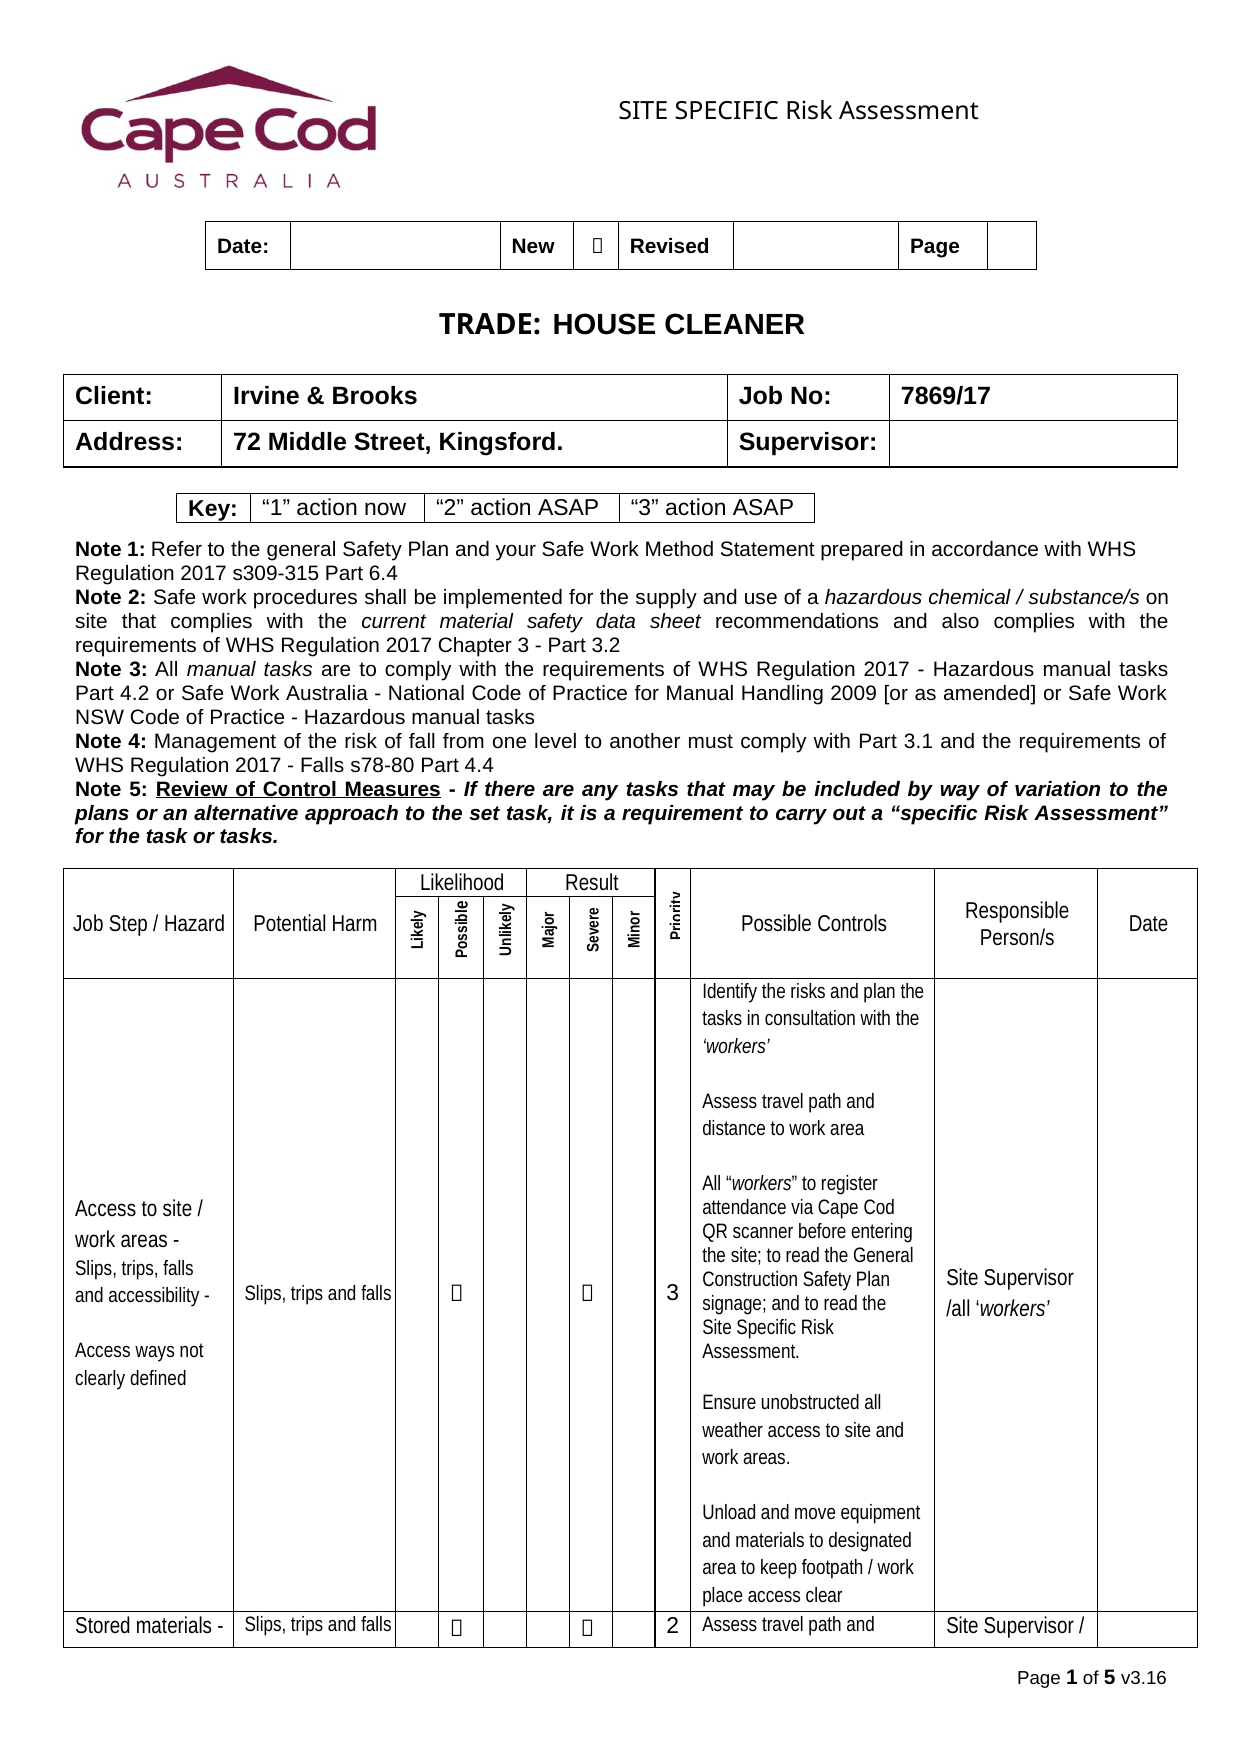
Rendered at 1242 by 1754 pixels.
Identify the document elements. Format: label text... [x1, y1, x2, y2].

table_header [988, 222, 1036, 268]
table_header Irvine & Brooks [222, 375, 727, 420]
table_header Result [527, 869, 654, 896]
table_cell  [439, 979, 483, 1611]
table_cell [1098, 1612, 1197, 1647]
table_cell Slips, trips and falls [234, 1612, 395, 1647]
text Note 5: Review of Control Measures - If there are any tasks that may be included by way of variation to the plans or an alternative approach to the set task, it is a requirement to carry out a “specific Risk Assessment” for the task or tasks. [75, 776, 1169, 848]
table_cell Likely [396, 897, 438, 977]
table_header Potential Harm [234, 869, 395, 977]
table_cell Access to site / work areas - Slips, trips, falls and accessibility - Access ways not clearly defined [64, 979, 233, 1611]
table_header Page [899, 222, 987, 268]
table_cell 3 [656, 979, 690, 1611]
table_cell Minor [613, 897, 654, 977]
text Note 3: All manual tasks are to comply with the requirements of WHS Regulation 2017 - Hazardous manual tasks Part 4.2 or Safe Work Australia - National Code of Practice for Manual Handling 2009 [or as amended] or Safe Work NSW Code of Practice - Hazardous manual tasks [75, 657, 1169, 728]
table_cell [64, 1612, 233, 1647]
table_cell  [570, 1612, 612, 1647]
table_header Client: [64, 375, 221, 420]
table_cell [396, 1612, 438, 1647]
table_cell Identify the risks and plan the tasks in consultation with the ‘workers’ Assess travel path and distance to work area All “workers” to register attendance via Cape Cod QR scanner before entering the site; to read the General Construction Safety Plan signage; and to read the Site Specific Risk Assessment. Ensure unobstructed all weather access to site and work areas. Unload and move equipment and materials to designated area to keep footpath / work place access clear [691, 979, 934, 1611]
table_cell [691, 1612, 934, 1647]
table_header Key: [177, 494, 250, 522]
table_cell Site Supervisor /all ‘workers’ [935, 979, 1097, 1611]
table_header Revised [619, 222, 733, 268]
table_cell [613, 979, 654, 1611]
table_header “2” action ASAP [425, 494, 619, 522]
table_header Date: [206, 222, 290, 268]
table_header  [574, 222, 618, 268]
table_header Date [1098, 869, 1197, 977]
table_cell 72 Middle Street, Kingsford. [222, 421, 727, 466]
table_header “1” action now [251, 494, 424, 522]
table_cell [527, 1612, 569, 1647]
table_header [734, 222, 898, 268]
table_cell Site Supervisor / all ‘workers’ [935, 1612, 1097, 1647]
text Note 4: Management of the risk of fall from one level to another must comply with Part 3.1 and the requirements of WHS Regulation 2017 - Falls s78-80 Part 4.4 [75, 728, 1169, 776]
table_cell  [570, 979, 612, 1611]
table_cell [613, 1612, 654, 1647]
table_header Possible Controls [691, 869, 934, 977]
table_cell [396, 979, 438, 1611]
table_header Job Step / Hazard [64, 869, 233, 977]
table_cell Slips, trips and falls [234, 979, 395, 1611]
table_header 7869/17 [890, 375, 1177, 420]
table_cell [1098, 979, 1197, 1611]
table_header “3” action ASAP [620, 494, 814, 522]
table_cell [527, 979, 569, 1611]
text TRADE: HOUSE CLEANER [75, 303, 1169, 343]
table_header [291, 222, 500, 268]
table_cell Severe [570, 897, 612, 977]
table_header New [501, 222, 573, 268]
table_cell 2 [656, 1612, 690, 1647]
table_cell [484, 1612, 526, 1647]
table_cell  [439, 1612, 483, 1647]
table_cell [484, 979, 526, 1611]
table_cell Supervisor: [728, 421, 889, 466]
table_header Likelihood [396, 869, 526, 896]
table_cell Unlikely [484, 897, 526, 977]
table_cell Address: [64, 421, 221, 466]
table_header Responsible Person/s [935, 869, 1097, 977]
table_cell [890, 421, 1177, 466]
table_cell Possible [439, 897, 483, 977]
table_cell Major [527, 897, 569, 977]
table_header Job No: [728, 375, 889, 420]
text Note 1: Refer to the general Safety Plan and your Safe Work Method Statement prepared in accordance with WHS Regulation 2017 s309-315 Part 6.4 [75, 537, 1169, 585]
picture [75, 58, 382, 195]
text Note 2: Safe work procedures shall be implemented for the supply and use of a hazardous chemical / substance/s on site that complies with the current material safety data sheet recommendations and also complies with the requirements of WHS Regulation 2017 Chapter 3 - Part 3.2 [75, 585, 1169, 657]
table_header Priority [656, 869, 690, 977]
